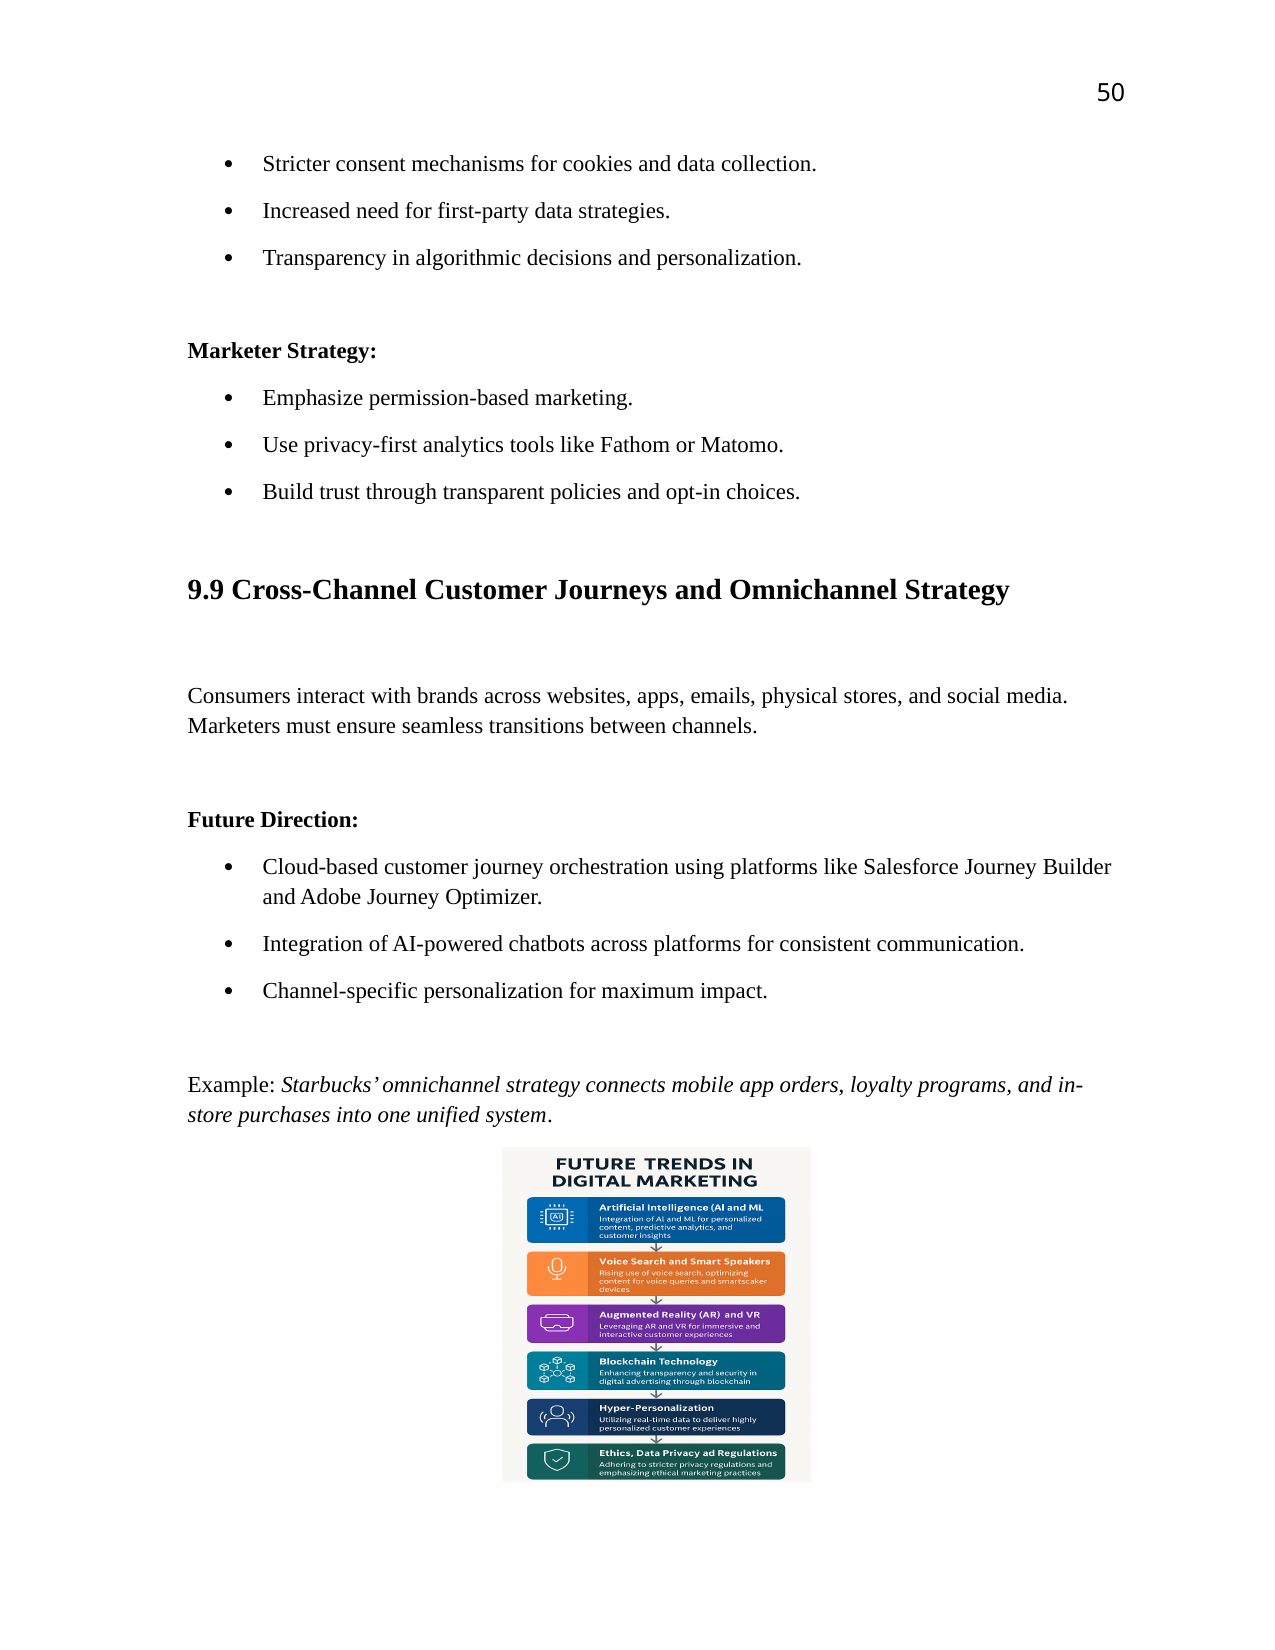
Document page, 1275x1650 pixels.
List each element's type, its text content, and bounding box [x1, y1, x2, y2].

list Build trust through transparent policies and opt-in choices. [225, 478, 1125, 504]
list Emphasize permission-based marketing. [225, 384, 1125, 411]
list Cloud-based customer journey orchestration using platforms like Salesforce Journey Builder and Adobe Journey Optimizer. [225, 853, 1125, 910]
list Channel-specific personalization for maximum impact. [225, 977, 1125, 1003]
text Marketer Strategy: [187, 337, 1125, 364]
text Example: Starbucks’ omnichannel strategy connects mobile app orders, loyalty programs, and in-store purchases into one unified system. [187, 1071, 1125, 1127]
text Consumers interact with brands across websites, apps, emails, physical stores, and social media. Marketers must ensure seamless transitions between channels. [187, 682, 1125, 739]
list Transparency in algorithmic decisions and personalization. [225, 244, 1125, 270]
list Use privacy-first analytics tools like Fathom or Matomo. [225, 431, 1125, 458]
list Increased need for first-party data strategies. [225, 197, 1125, 223]
list Stricter consent mechanisms for cookies and data collection. [225, 150, 1125, 176]
text 9.9 Cross-Channel Customer Journeys and Omnichannel Strategy [187, 572, 1125, 605]
picture [501, 1147, 811, 1482]
list Integration of AI-powered chatbots across platforms for consistent communication. [225, 930, 1125, 957]
text Future Direction: [187, 806, 1125, 833]
